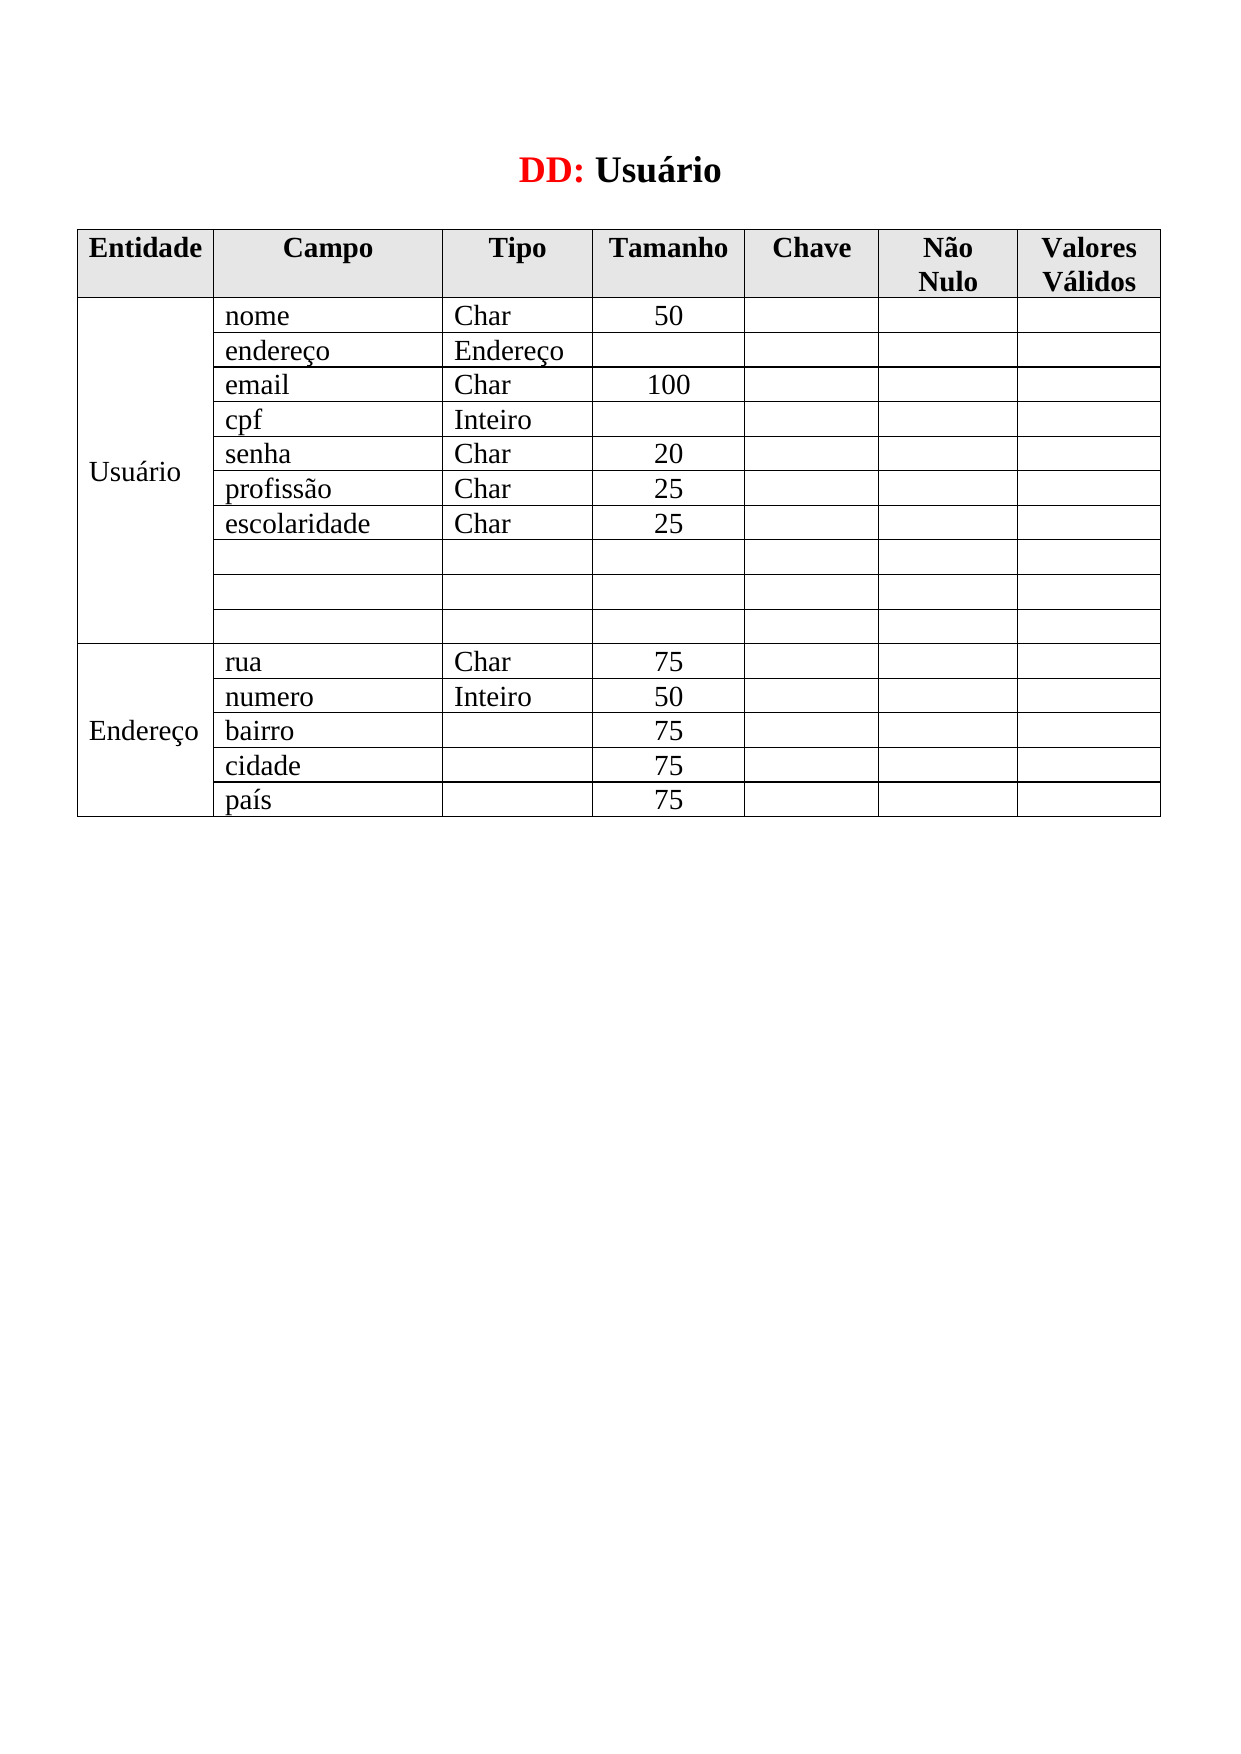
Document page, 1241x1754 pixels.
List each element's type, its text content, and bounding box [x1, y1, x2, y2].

table_header Entidade [78, 230, 213, 297]
table_cell [593, 575, 744, 608]
table_cell [1018, 783, 1160, 816]
table_cell 75 [593, 783, 744, 816]
table_cell [745, 748, 878, 781]
table_cell [214, 575, 442, 608]
table_cell [745, 471, 878, 505]
table_cell Endereço [78, 644, 213, 816]
table_cell [745, 333, 878, 366]
table_cell [593, 540, 744, 574]
table_cell [443, 748, 592, 781]
table_cell [745, 610, 878, 643]
table_cell 25 [593, 471, 744, 505]
table_cell [879, 368, 1017, 401]
table_cell Char [443, 644, 592, 678]
table_cell [443, 713, 592, 747]
table_cell [879, 783, 1017, 816]
table_cell [1018, 540, 1160, 574]
table_cell [443, 575, 592, 608]
table_cell Char [443, 506, 592, 539]
table_cell [879, 540, 1017, 574]
table_cell [879, 437, 1017, 470]
table_cell [443, 540, 592, 574]
table_cell [879, 333, 1017, 366]
table_cell [745, 644, 878, 678]
table_cell [879, 644, 1017, 678]
table_cell [214, 540, 442, 574]
table_cell Char [443, 471, 592, 505]
table_cell numero [214, 679, 442, 712]
table_cell [745, 713, 878, 747]
table_cell país [214, 783, 442, 816]
table_cell [745, 437, 878, 470]
table_cell [879, 506, 1017, 539]
table_cell [1018, 748, 1160, 781]
table_cell [879, 748, 1017, 781]
table_cell email [214, 368, 442, 401]
table_cell [593, 333, 744, 366]
table_cell 50 [593, 679, 744, 712]
table_cell Char [443, 437, 592, 470]
table_cell [745, 575, 878, 608]
table_cell [1018, 298, 1160, 332]
table_cell [1018, 402, 1160, 436]
table_cell 75 [593, 713, 744, 747]
table_cell [879, 471, 1017, 505]
table_cell cpf [214, 402, 442, 436]
table_cell 75 [593, 644, 744, 678]
table_cell [745, 540, 878, 574]
table_header Não Nulo [879, 230, 1017, 297]
table_cell [745, 783, 878, 816]
table_cell [1018, 506, 1160, 539]
table_header Tamanho [593, 230, 744, 297]
table_cell bairro [214, 713, 442, 747]
table_cell [879, 402, 1017, 436]
table_cell Inteiro [443, 402, 592, 436]
table_cell [745, 506, 878, 539]
table_cell profissão [214, 471, 442, 505]
table_cell Endereço [443, 333, 592, 366]
table_cell Usuário [78, 298, 213, 643]
table_cell [593, 610, 744, 643]
table_header Chave [745, 230, 878, 297]
table_header Campo [214, 230, 442, 297]
table_cell [443, 783, 592, 816]
table_cell [1018, 437, 1160, 470]
table_cell [879, 298, 1017, 332]
table_cell [443, 610, 592, 643]
table_cell [745, 298, 878, 332]
table_cell [1018, 713, 1160, 747]
table_cell 75 [593, 748, 744, 781]
table_cell endereço [214, 333, 442, 366]
table_header Tipo [443, 230, 592, 297]
table_cell 20 [593, 437, 744, 470]
table_cell 25 [593, 506, 744, 539]
table_cell [879, 679, 1017, 712]
table_cell [1018, 644, 1160, 678]
table_cell [745, 402, 878, 436]
table_cell [879, 575, 1017, 608]
table_cell [745, 368, 878, 401]
table_cell cidade [214, 748, 442, 781]
table_cell [1018, 679, 1160, 712]
text DD: Usuário [89, 148, 1152, 191]
table_cell senha [214, 437, 442, 470]
table_cell Char [443, 368, 592, 401]
table_cell [214, 610, 442, 643]
table_cell [1018, 575, 1160, 608]
table_cell [1018, 471, 1160, 505]
table_cell [745, 679, 878, 712]
table_cell Char [443, 298, 592, 332]
table_cell 100 [593, 368, 744, 401]
table_cell [1018, 610, 1160, 643]
table_header Valores Válidos [1018, 230, 1160, 297]
table_cell Inteiro [443, 679, 592, 712]
table_cell [593, 402, 744, 436]
table_cell [879, 610, 1017, 643]
table_cell 50 [593, 298, 744, 332]
table_cell [879, 713, 1017, 747]
table_cell [1018, 368, 1160, 401]
table_cell nome [214, 298, 442, 332]
table_cell rua [214, 644, 442, 678]
table_cell escolaridade [214, 506, 442, 539]
table_cell [1018, 333, 1160, 366]
